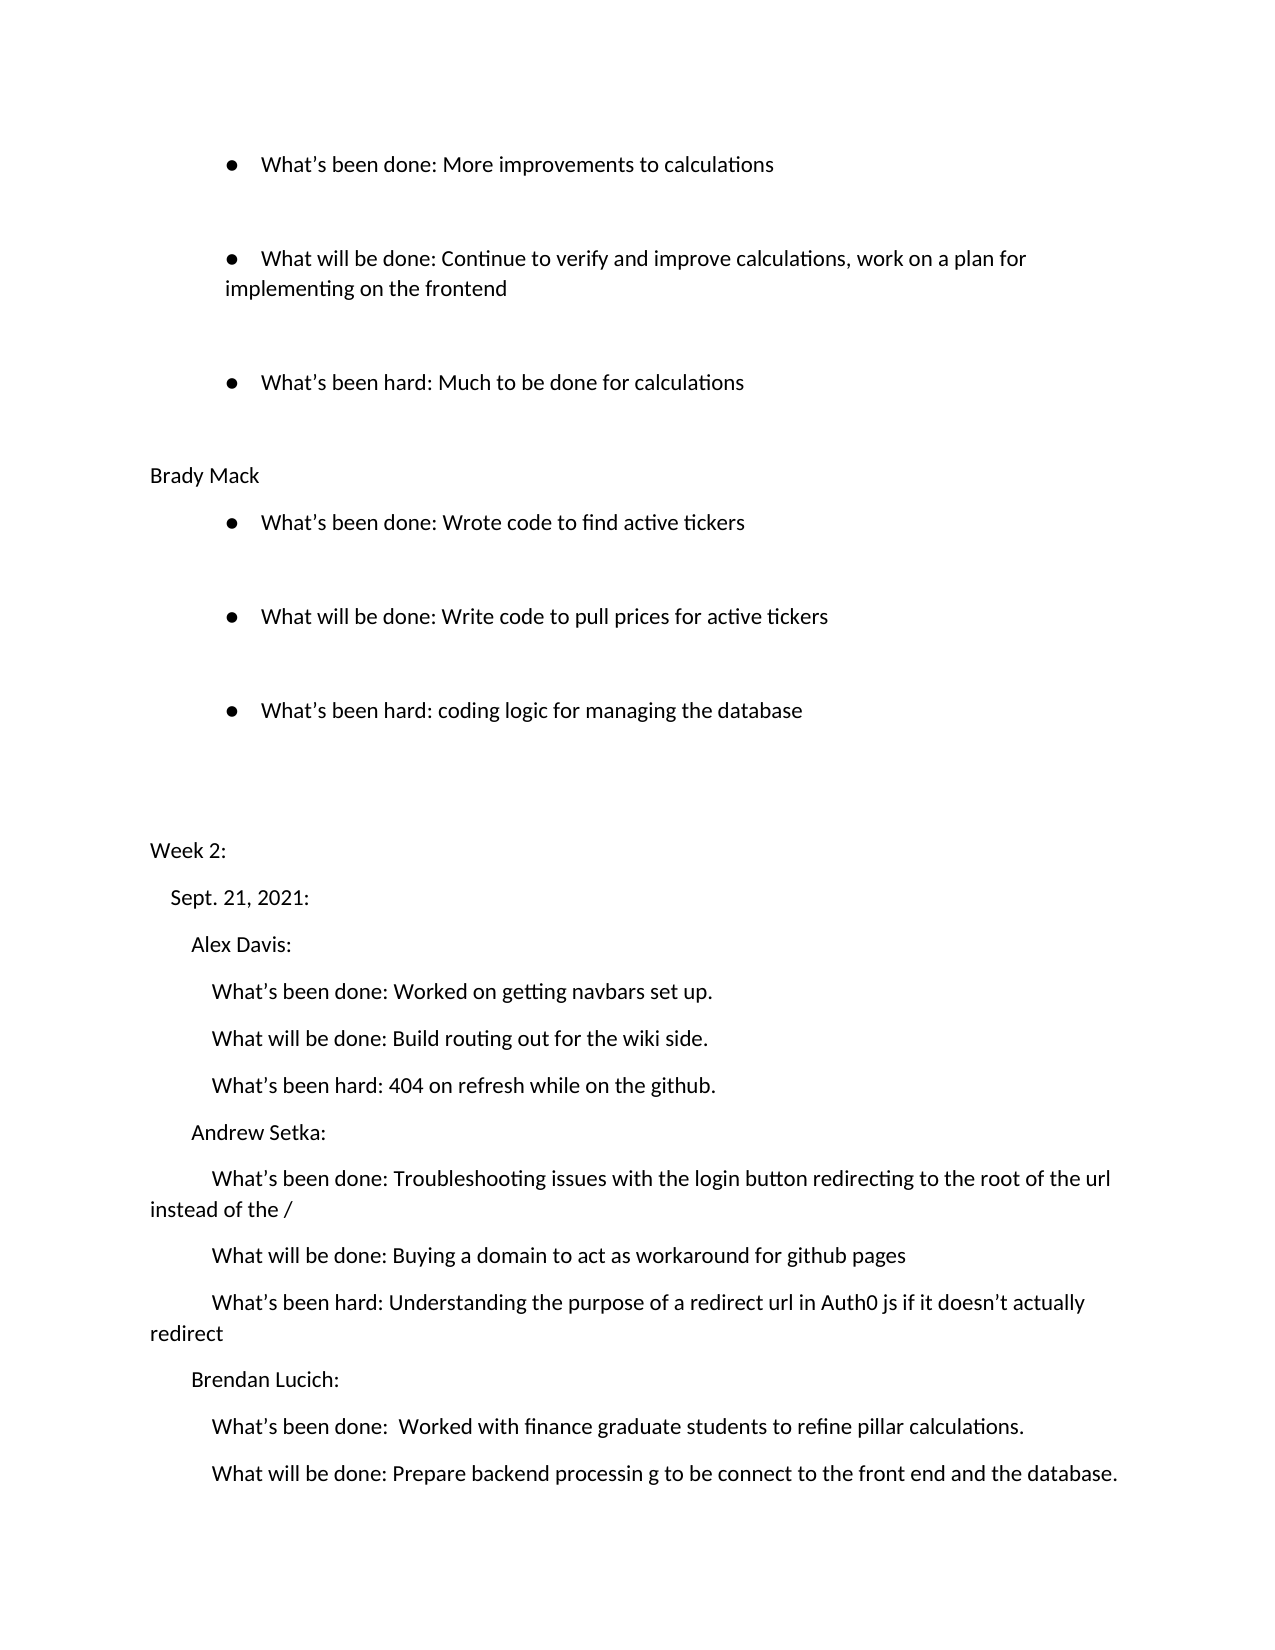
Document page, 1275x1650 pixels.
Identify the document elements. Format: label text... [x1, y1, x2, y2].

text ● What’s been hard: coding logic for managing the database [225, 696, 1125, 724]
text ● What’s been done: More improvements to calculations [225, 150, 1125, 178]
text What’s been done: Worked with finance graduate students to refine pillar calculations. [150, 1412, 1125, 1441]
text What’s been done: Troubleshooting issues with the login button redirecting to the root of the url instead of the / [150, 1164, 1125, 1223]
text What’s been done: Worked on getting navbars set up. [150, 977, 1125, 1005]
text What’s been hard: 404 on refresh while on the github. [150, 1071, 1125, 1099]
text Andrew Setka: [150, 1118, 1125, 1146]
text What will be done: Buying a domain to act as workaround for github pages [150, 1242, 1125, 1270]
text ● What will be done: Continue to verify and improve calculations, work on a plan for implementing on the frontend [225, 244, 1125, 302]
text Brendan Lucich: [150, 1366, 1125, 1394]
text Alex Davis: [150, 930, 1125, 958]
text What will be done: Build routing out for the wiki side. [150, 1024, 1125, 1052]
text Week 2: [150, 836, 1125, 864]
text What will be done: Prepare backend processin g to be connect to the front end and the database. [150, 1459, 1125, 1487]
text What’s been hard: Understanding the purpose of a redirect url in Auth0 js if it doesn’t actually redirect [150, 1288, 1125, 1347]
text ● What’s been hard: Much to be done for calculations [225, 368, 1125, 396]
text Sept. 21, 2021: [150, 883, 1125, 911]
text ● What will be done: Write code to pull prices for active tickers [225, 602, 1125, 630]
text Brady Mack [150, 461, 1125, 489]
text ● What’s been done: Wrote code to find active tickers [225, 508, 1125, 536]
